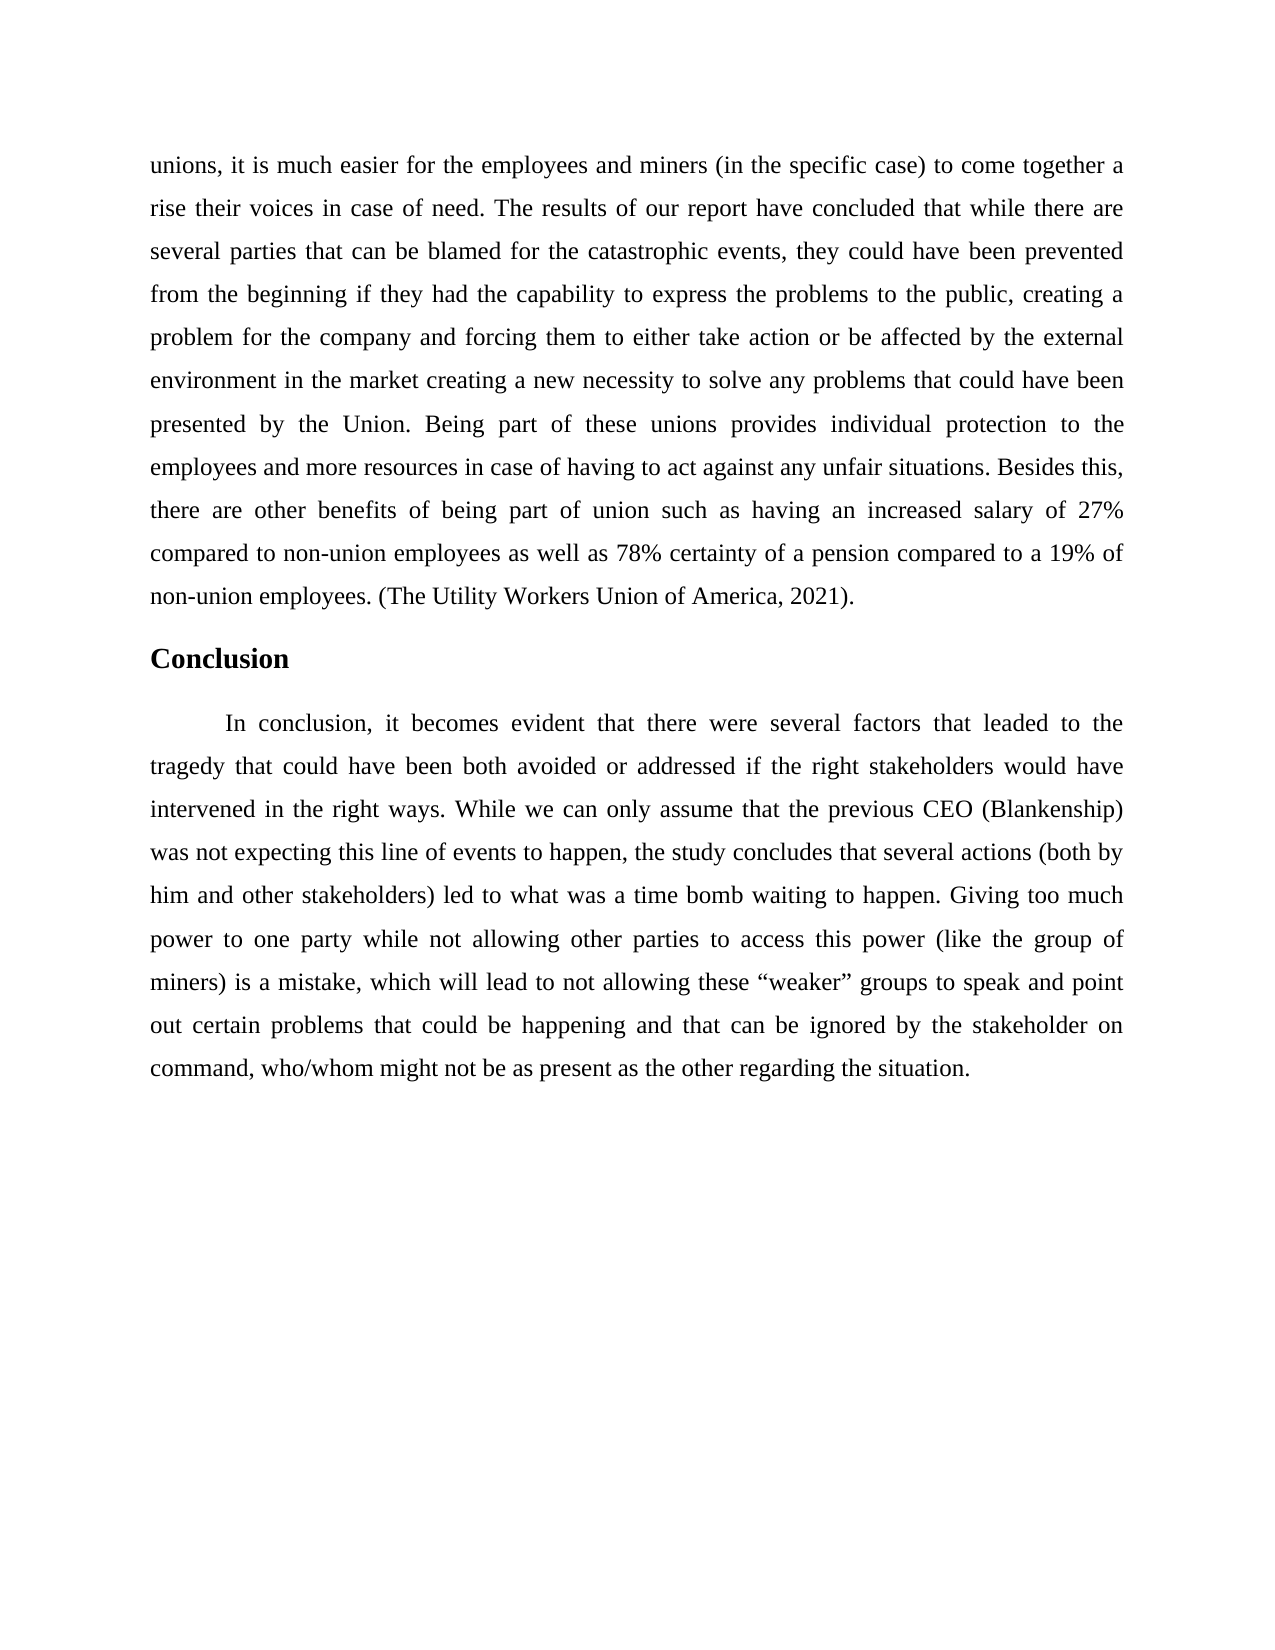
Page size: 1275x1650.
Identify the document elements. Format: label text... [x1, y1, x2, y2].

subtitle Conclusion [150, 641, 1125, 674]
text In conclusion, it becomes evident that there were several factors that leaded to the tragedy that could have been both avoided or addressed if the right stakeholders would have intervened in the right ways. While we can only assume that the previous CEO (Blankenship) was not expecting this line of events to happen, the study concludes that several actions (both by him and other stakeholders) led to what was a time bomb waiting to happen. Giving too much power to one party while not allowing other parties to access this power (like the group of miners) is a mistake, which will lead to not allowing these “weaker” groups to speak and point out certain problems that could be happening and that can be ignored by the stakeholder on command, who/whom might not be as present as the other regarding the situation. [150, 708, 1125, 1082]
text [150, 150, 1125, 610]
